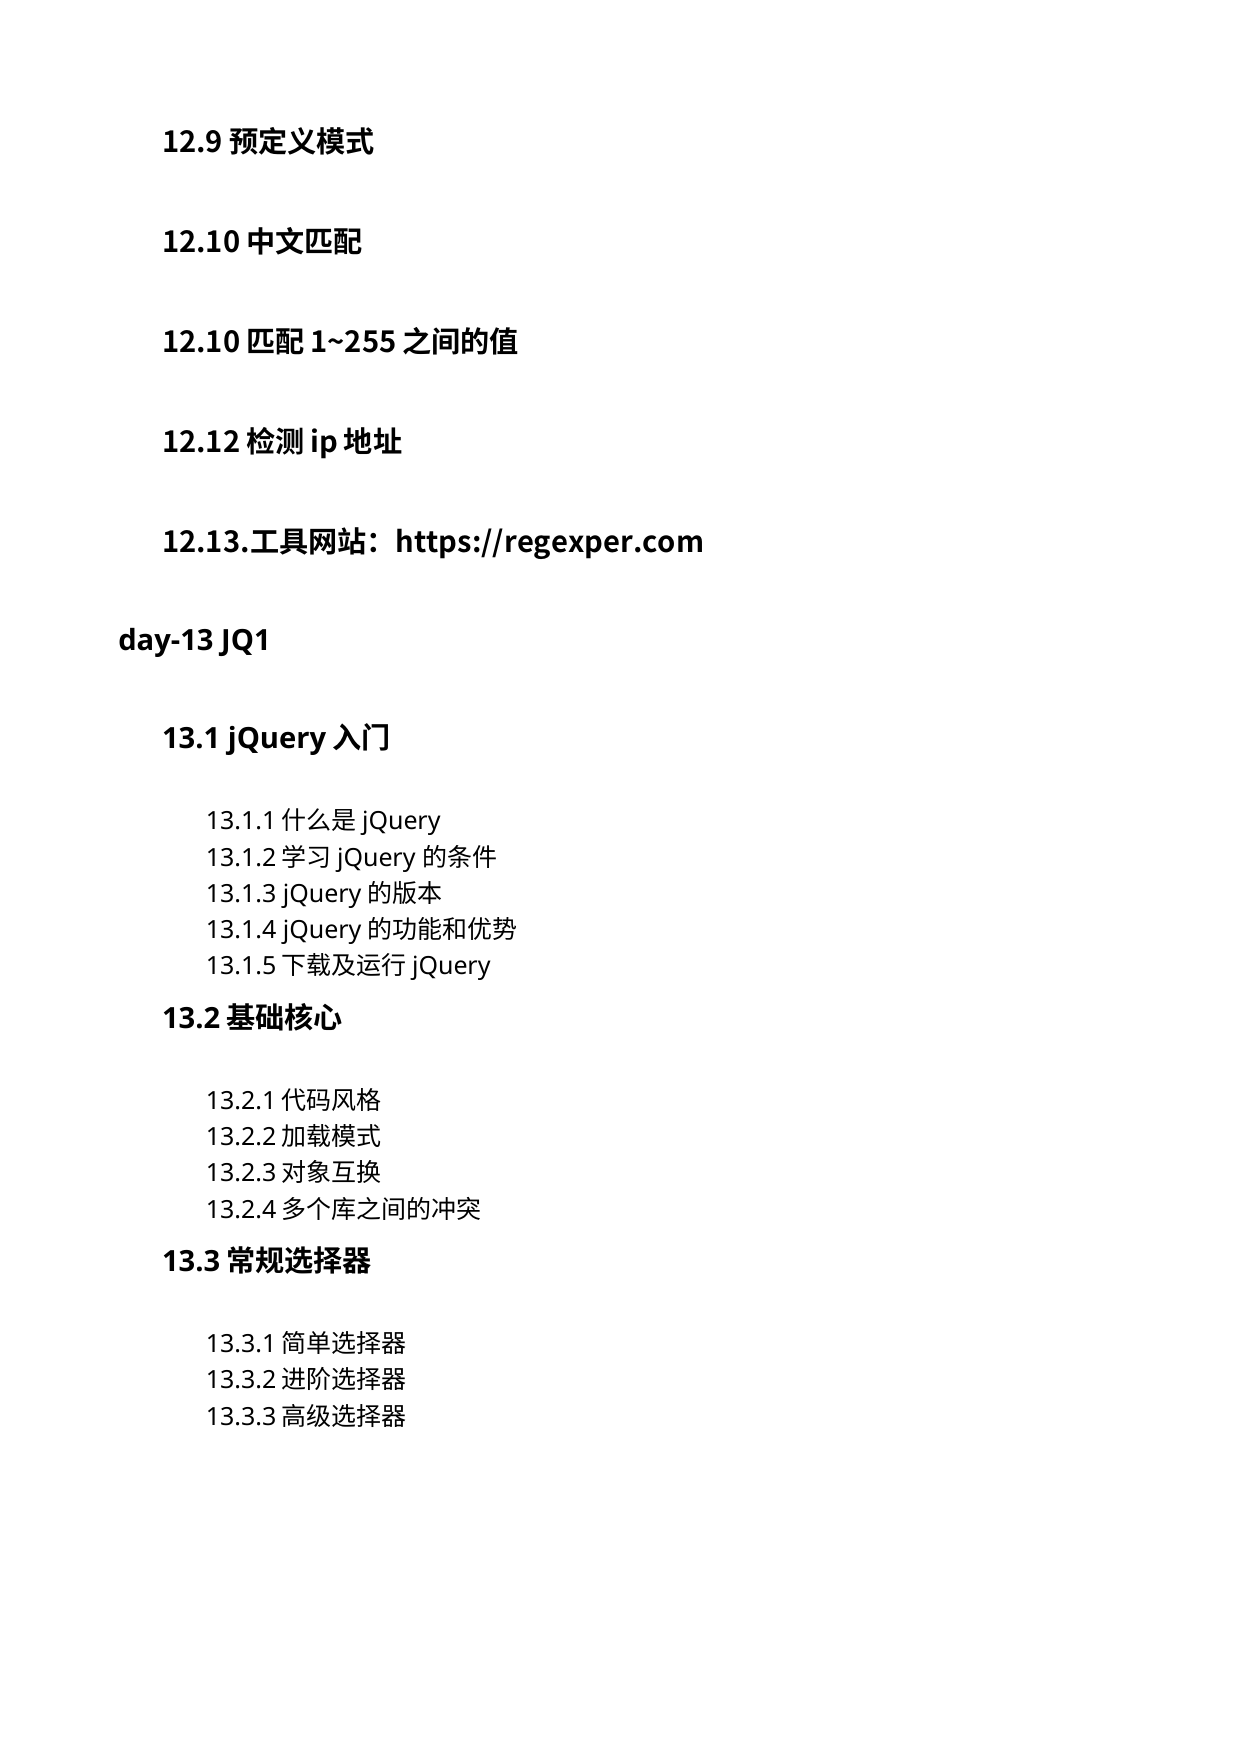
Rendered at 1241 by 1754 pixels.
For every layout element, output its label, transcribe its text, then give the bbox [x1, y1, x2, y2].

subtitle 13.1.3 jQuery 的版本 [168, 873, 1122, 909]
subtitle 13.1 jQuery入门 [118, 715, 1122, 757]
subtitle 12.9预定义模式 [118, 118, 1122, 160]
subtitle 13.3.2进阶选择器 [168, 1360, 1122, 1396]
subtitle 12.10匹配1~255之间的值 [118, 318, 1122, 361]
subtitle 13.1.2学习 jQuery 的条件 [168, 837, 1122, 873]
subtitle 12.10中文匹配 [118, 218, 1122, 261]
subtitle 13.2.2加载模式 [168, 1117, 1122, 1153]
subtitle 13.2.3对象互换 [168, 1153, 1122, 1189]
subtitle 13.3.3高级选择器 [168, 1396, 1122, 1432]
subtitle day-13 JQ1 [118, 619, 1122, 659]
subtitle 13.1.4 jQuery 的功能和优势 [168, 909, 1122, 946]
subtitle 13.1.5下载及运行 jQuery [168, 946, 1122, 982]
subtitle 12.13.工具网站：https://regexper.com [118, 519, 1122, 561]
subtitle 13.2.4多个库之间的冲突 [168, 1189, 1122, 1225]
subtitle 13.2.1代码风格 [168, 1080, 1122, 1117]
subtitle 13.3常规选择器 [118, 1238, 1122, 1280]
subtitle 13.2基础核心 [118, 994, 1122, 1037]
subtitle 12.12检测ip地址 [118, 419, 1122, 461]
subtitle 13.3.1简单选择器 [168, 1324, 1122, 1360]
subtitle 13.1.1什么是 jQuery [168, 801, 1122, 837]
